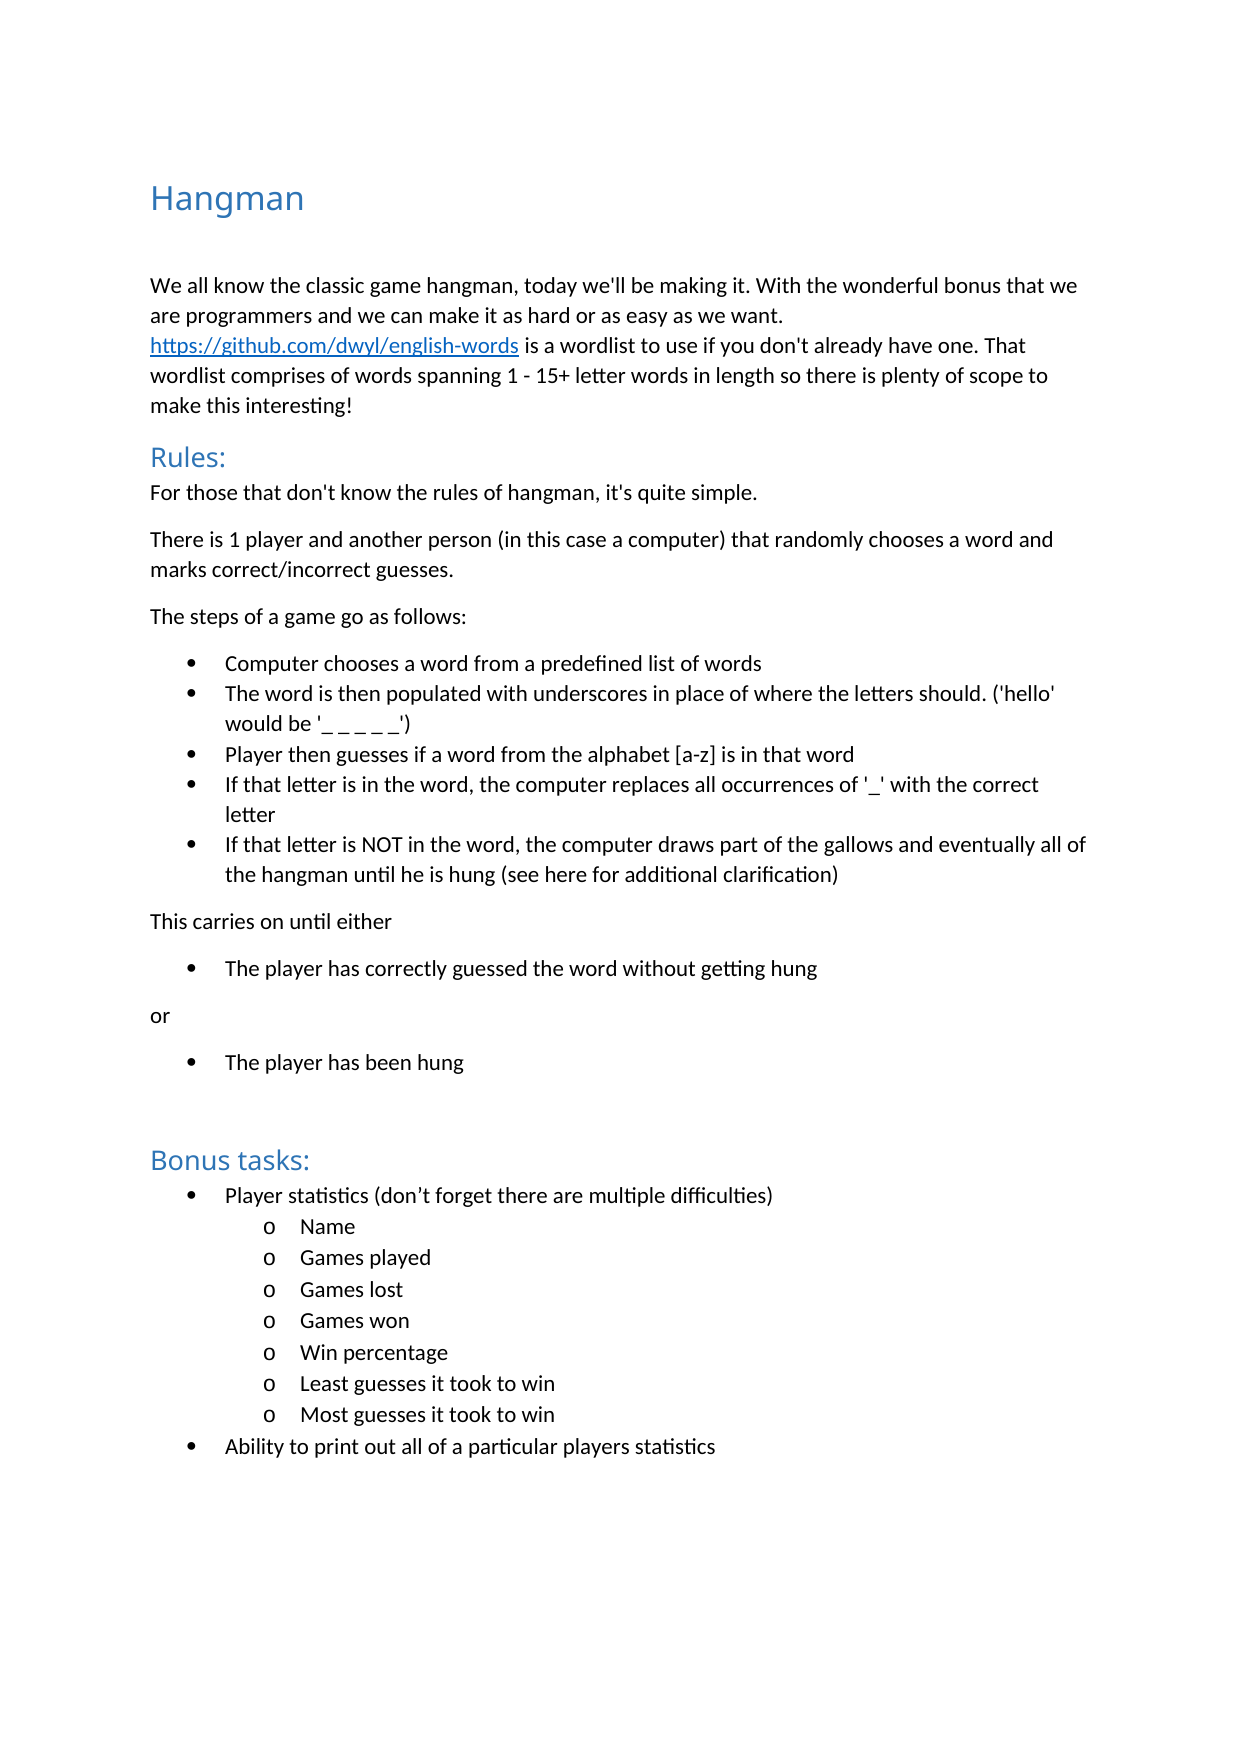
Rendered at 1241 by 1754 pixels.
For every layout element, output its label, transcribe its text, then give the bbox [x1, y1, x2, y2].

list Games lost [262, 1275, 1090, 1304]
text There is 1 player and another person (in this case a computer) that randomly chooses a word and marks correct/incorrect guesses. [150, 525, 1090, 583]
list Ability to print out all of a particular players statistics [187, 1432, 1090, 1460]
list Player statistics (don’t forget there are multiple difficulties) [187, 1182, 1090, 1210]
list Computer chooses a word from a predefined list of words [187, 649, 1090, 677]
text For those that don't know the rules of hangman, it's quite simple. [150, 478, 1090, 506]
subtitle Hangman [150, 175, 1090, 220]
list Most guesses it took to win [262, 1401, 1090, 1430]
text This carries on until either [150, 907, 1090, 936]
list The player has correctly guessed the word without getting hung [187, 954, 1090, 982]
list If that letter is in the word, the computer replaces all occurrences of '_' with the correct letter [187, 770, 1090, 828]
list Games won [262, 1306, 1090, 1335]
subtitle Bonus tasks: [150, 1142, 1090, 1179]
list Win percentage [262, 1338, 1090, 1367]
list Least guesses it took to win [262, 1369, 1090, 1398]
subtitle Rules: [150, 438, 1090, 475]
list The player has been hung [187, 1048, 1090, 1076]
text We all know the classic game hangman, today we'll be making it. With the wonderful bonus that we are programmers and we can make it as hard or as easy as we want. https://github.com/dwyl/english-words is a wordlist to use if you don't already have one. That wordlist comprises of words spanning 1 - 15+ letter words in length so there is plenty of scope to make this interesting! [150, 271, 1090, 420]
text The steps of a game go as follows: [150, 602, 1090, 630]
list Games played [262, 1243, 1090, 1272]
list If that letter is NOT in the word, the computer draws part of the gallows and eventually all of the hangman until he is hung (see here for additional clarification) [187, 830, 1090, 889]
list The word is then populated with underscores in place of where the letters should. ('hello' would be '_ _ _ _ _') [187, 679, 1090, 738]
text or [150, 1001, 1090, 1029]
list Player then guesses if a word from the alphabet [a-z] is in that word [187, 740, 1090, 768]
list Name [262, 1212, 1090, 1241]
